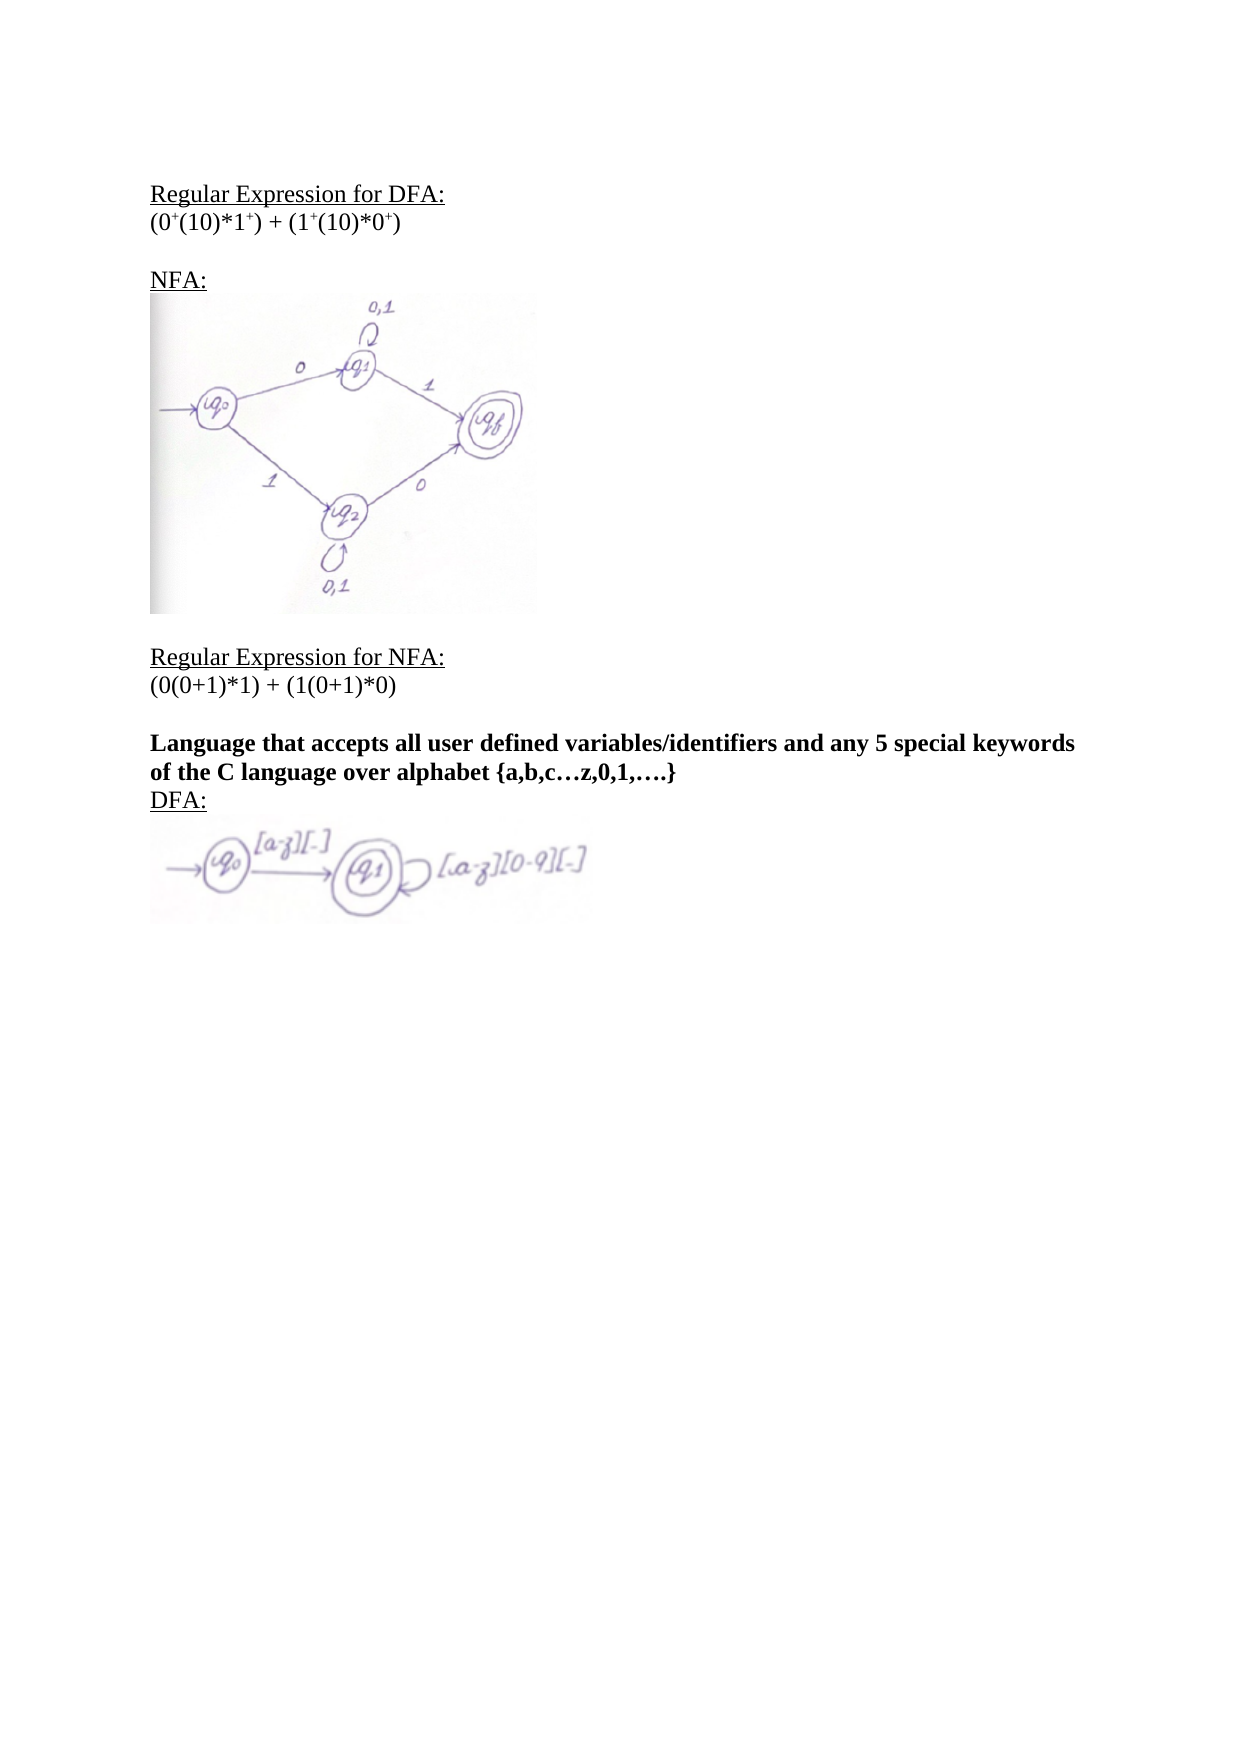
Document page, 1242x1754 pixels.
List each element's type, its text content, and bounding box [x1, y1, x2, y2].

text Regular Expression for DFA: [150, 179, 1092, 207]
text Language that accepts all user defined variables/identifiers and any 5 special keywords of the C language over alphabet {a,b,c…z,0,1,….} [150, 728, 1092, 786]
text Regular Expression for NFA: [150, 642, 1092, 671]
picture [150, 293, 537, 614]
text DFA: [150, 786, 1092, 814]
picture [150, 814, 593, 924]
text NFA: [150, 265, 1092, 294]
text (0+(10)*1+) + (1+(10)*0+) [150, 207, 1092, 236]
text (0(0+1)*1) + (1(0+1)*0) [150, 671, 1092, 699]
